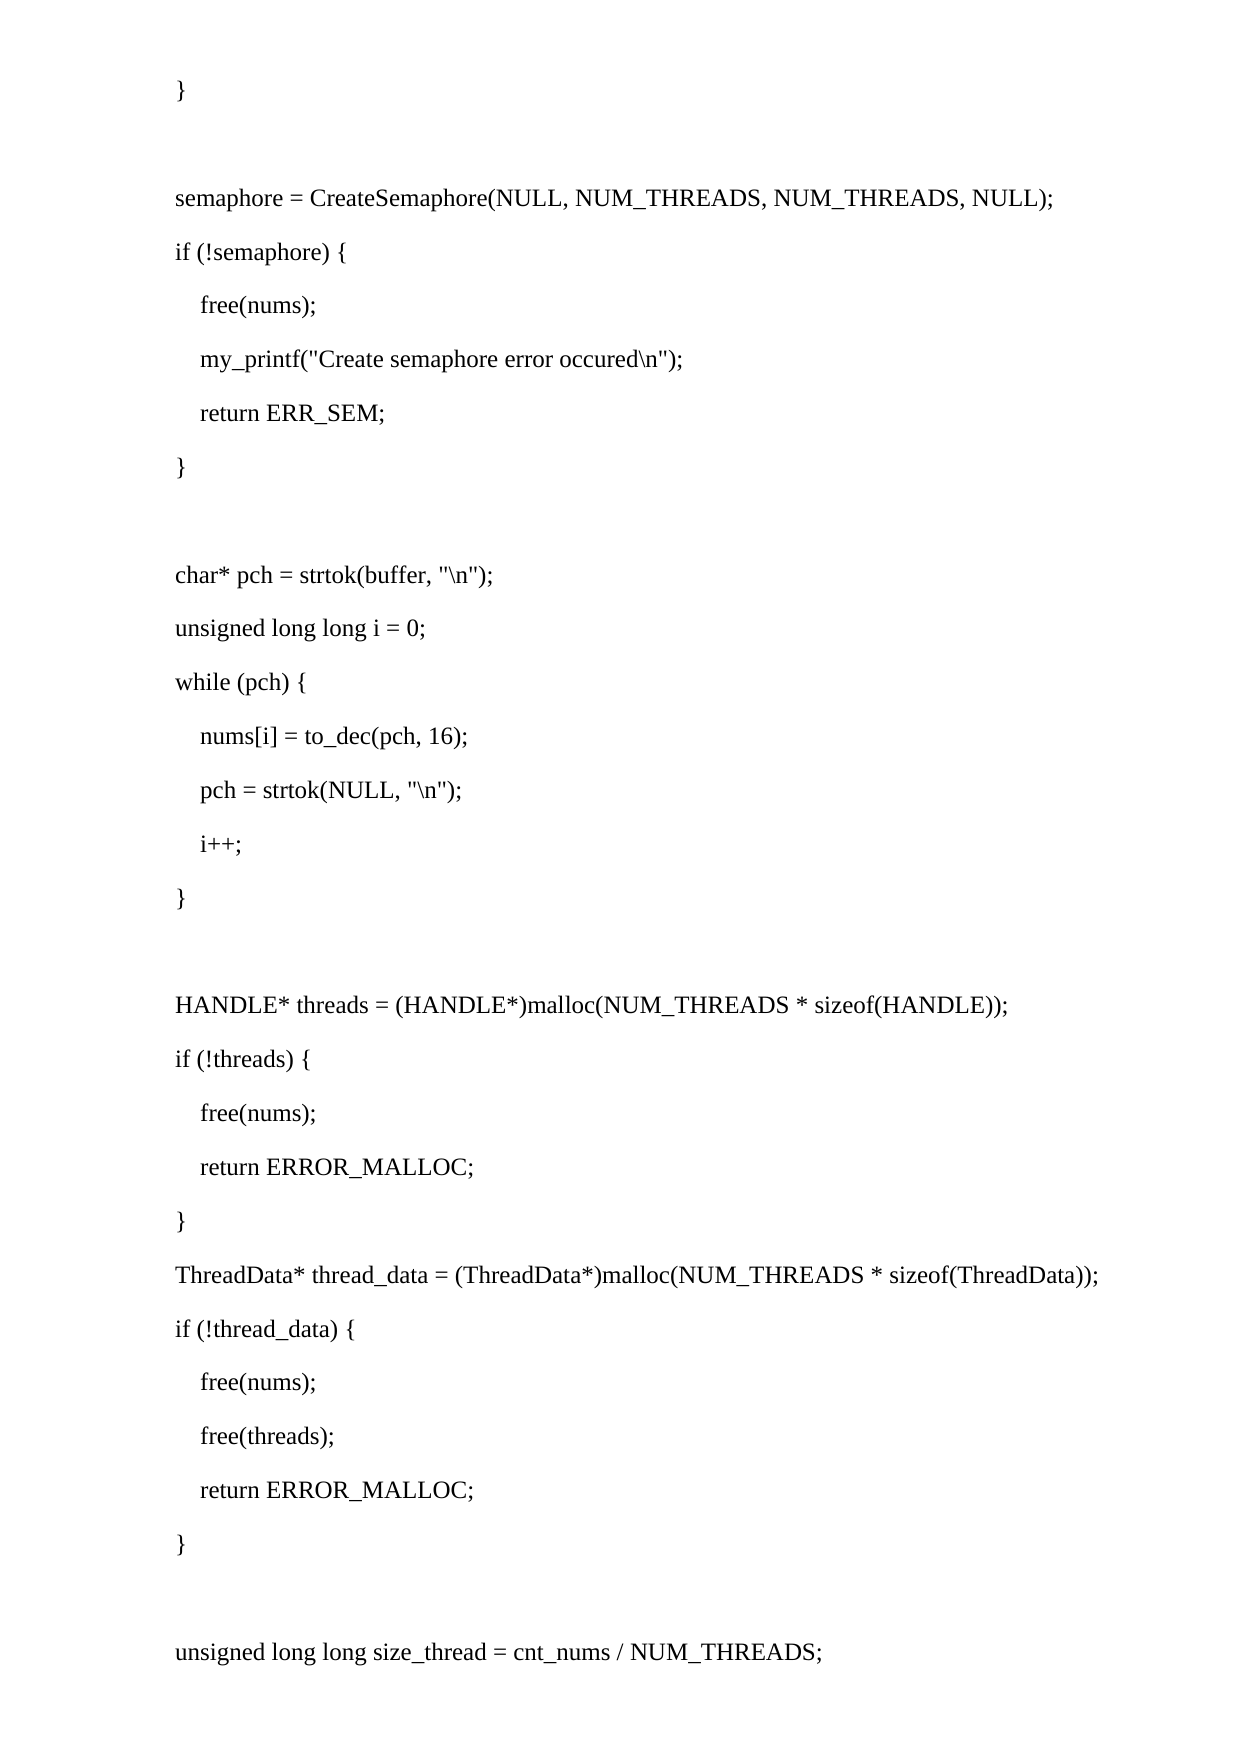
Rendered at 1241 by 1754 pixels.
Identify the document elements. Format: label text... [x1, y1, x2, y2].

text free(threads); [150, 1421, 1147, 1450]
text i++; [150, 829, 1147, 858]
text unsigned long long size_thread = cnt_nums / NUM_THREADS; [150, 1637, 1147, 1666]
text free(nums); [150, 290, 1147, 319]
text HANDLE* threads = (HANDLE*)malloc(NUM_THREADS * sizeof(HANDLE)); [150, 991, 1147, 1019]
text return ERROR_MALLOC; [150, 1152, 1147, 1181]
text if (!semaphore) { [150, 237, 1147, 265]
text while (pch) { [150, 667, 1147, 696]
text pch = strtok(NULL, "\n"); [150, 775, 1147, 804]
text semaphore = CreateSemaphore(NULL, NUM_THREADS, NUM_THREADS, NULL); [150, 183, 1147, 211]
text ThreadData* thread_data = (ThreadData*)malloc(NUM_THREADS * sizeof(ThreadData)); [150, 1260, 1147, 1288]
text return ERROR_MALLOC; [150, 1475, 1147, 1504]
text } [150, 1206, 1147, 1235]
text } [150, 1529, 1147, 1558]
text free(nums); [150, 1098, 1147, 1127]
text if (!threads) { [150, 1044, 1147, 1073]
text char* pch = strtok(buffer, "\n"); [150, 560, 1147, 588]
text } [150, 883, 1147, 912]
text } [150, 75, 1147, 104]
text my_printf("Create semaphore error occured\n"); [150, 344, 1147, 373]
text unsigned long long i = 0; [150, 613, 1147, 642]
text } [150, 452, 1147, 481]
text if (!thread_data) { [150, 1314, 1147, 1342]
text return ERR_SEM; [150, 398, 1147, 427]
text nums[i] = to_dec(pch, 16); [150, 721, 1147, 750]
text free(nums); [150, 1367, 1147, 1396]
